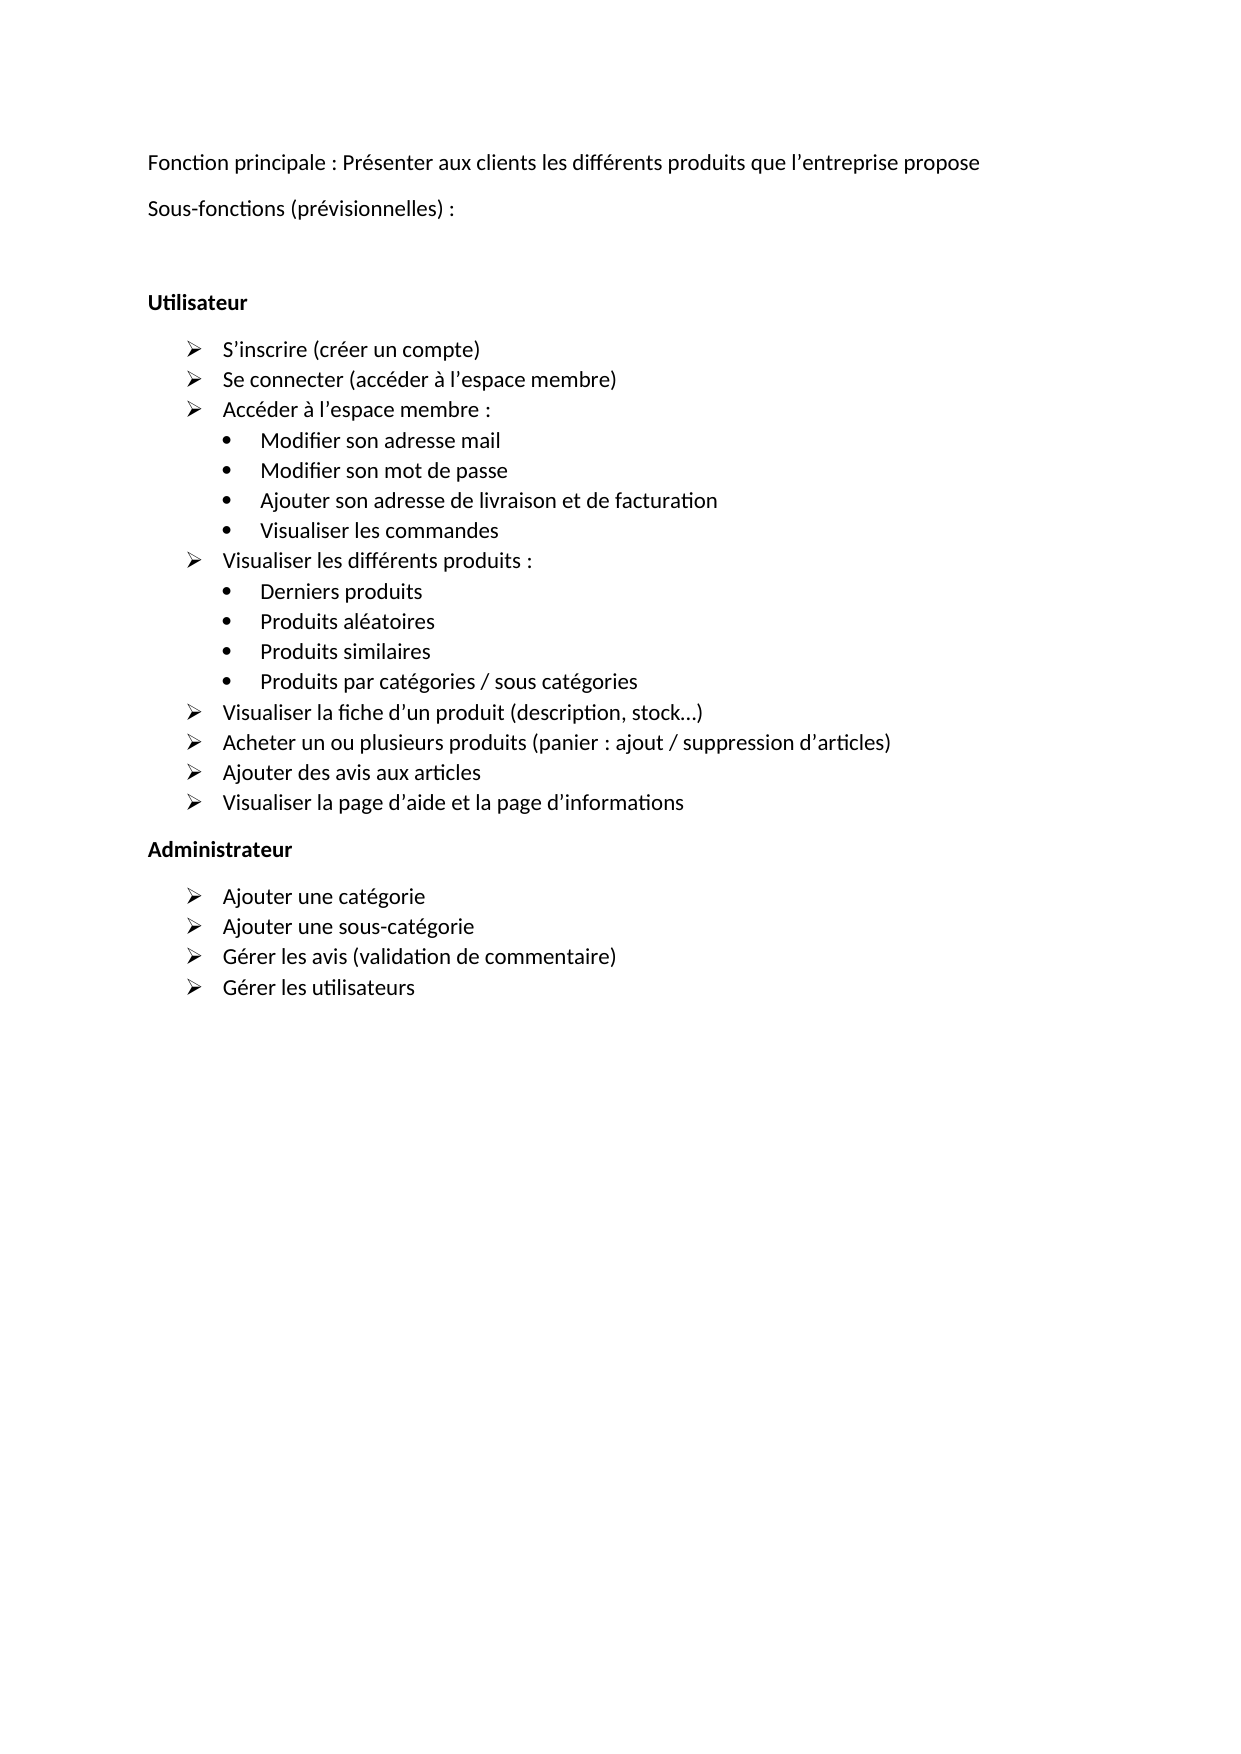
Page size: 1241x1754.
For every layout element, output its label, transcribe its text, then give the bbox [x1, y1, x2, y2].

list Acheter un ou plusieurs produits (panier : ajout / suppression d’articles) [185, 728, 1093, 756]
list Produits aléatoires [223, 607, 1093, 635]
list Visualiser les commandes [223, 516, 1093, 544]
list Gérer les avis (validation de commentaire) [185, 942, 1093, 970]
list Ajouter son adresse de livraison et de facturation [223, 486, 1093, 514]
text Fonction principale : Présenter aux clients les différents produits que l’entreprise propose [148, 148, 1093, 176]
list Produits similaires [223, 637, 1093, 665]
list Produits par catégories / sous catégories [223, 667, 1093, 695]
list S’inscrire (créer un compte) [185, 335, 1093, 363]
text Administrateur [148, 835, 1093, 863]
list Gérer les utilisateurs [185, 973, 1093, 1001]
list Ajouter une catégorie [185, 882, 1093, 910]
list Ajouter des avis aux articles [185, 758, 1093, 786]
text Sous-fonctions (prévisionnelles) : [148, 194, 1093, 222]
list Modifier son adresse mail [223, 426, 1093, 454]
list Ajouter une sous-catégorie [185, 912, 1093, 940]
list Visualiser la fiche d’un produit (description, stock…) [185, 698, 1093, 726]
list Modifier son mot de passe [223, 456, 1093, 484]
list Se connecter (accéder à l’espace membre) [185, 365, 1093, 393]
list Accéder à l’espace membre : [185, 396, 1093, 423]
list Derniers produits [223, 577, 1093, 605]
list Visualiser la page d’aide et la page d’informations [185, 788, 1093, 816]
text Utilisateur [148, 288, 1093, 316]
list Visualiser les différents produits : [185, 547, 1093, 574]
